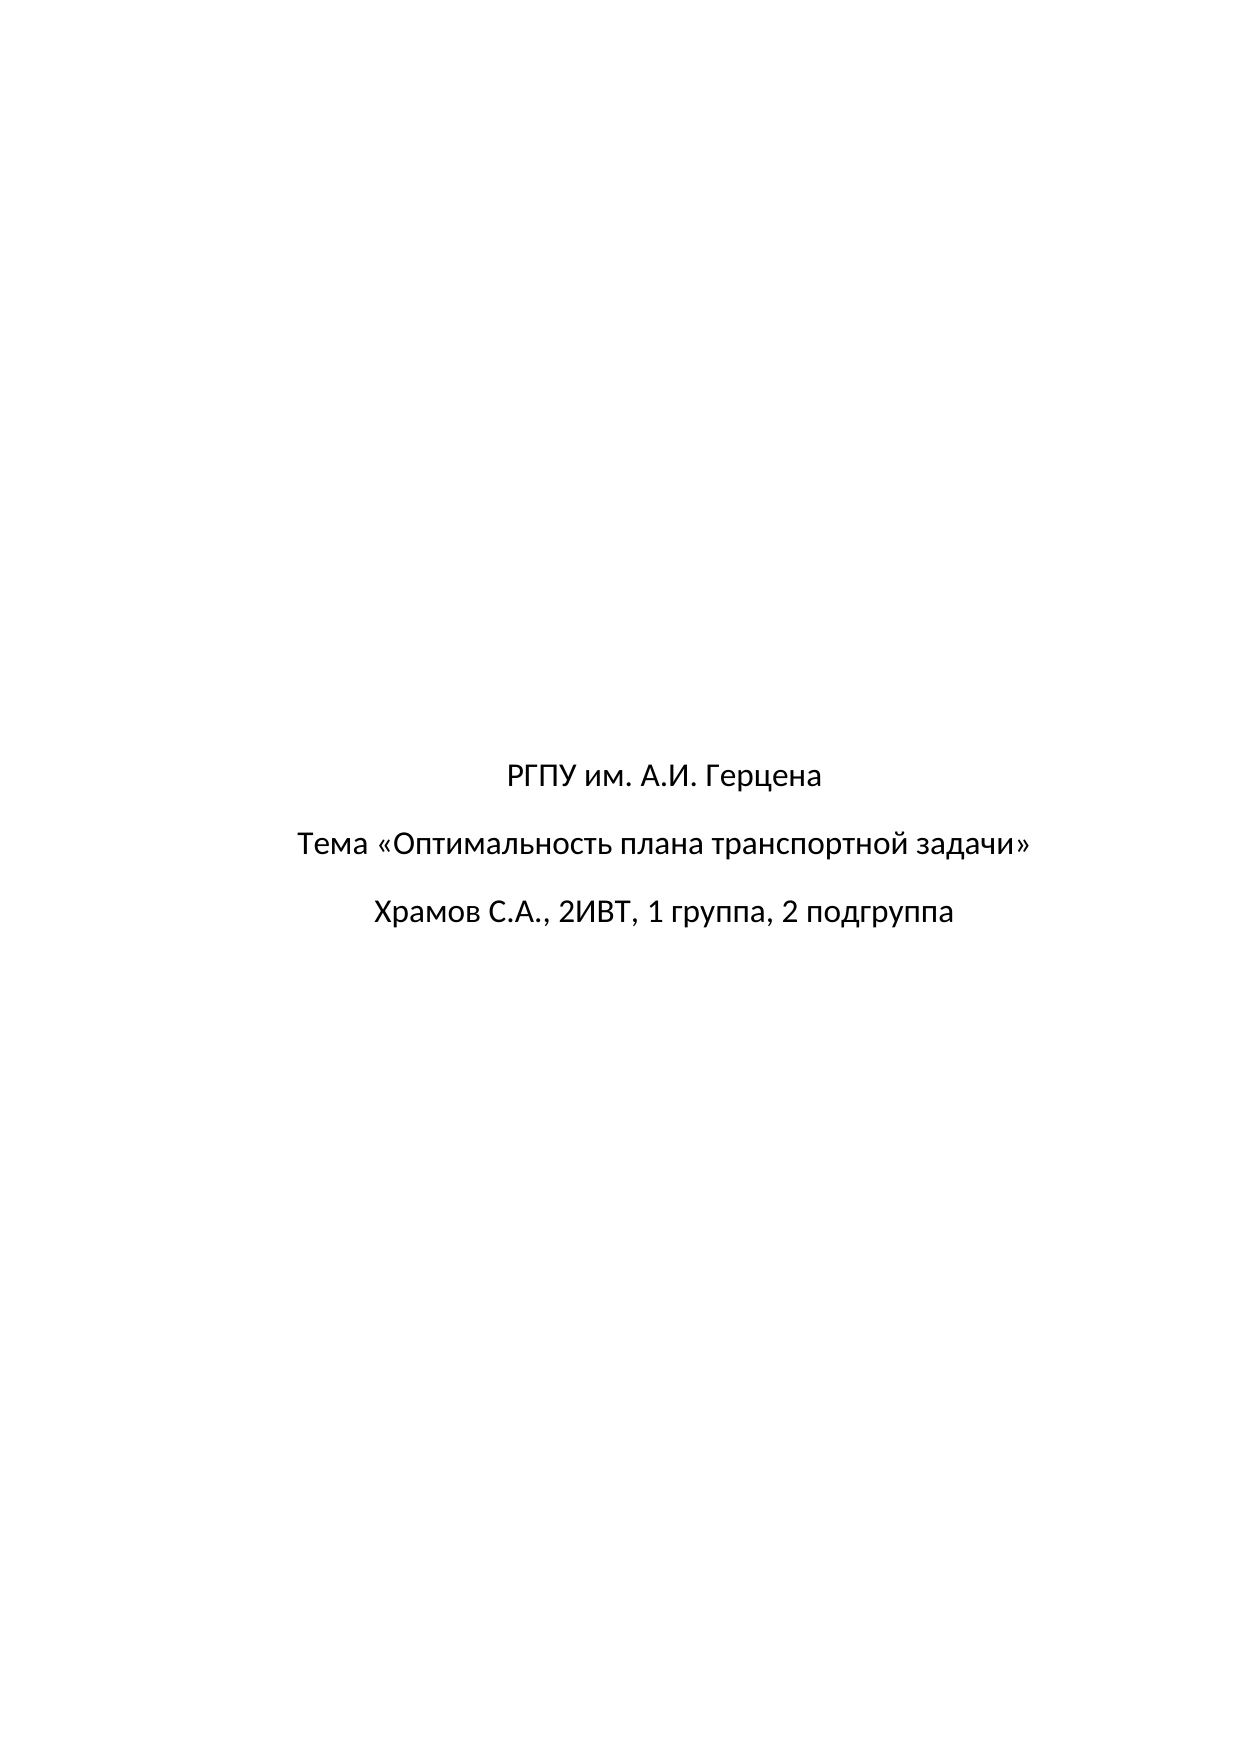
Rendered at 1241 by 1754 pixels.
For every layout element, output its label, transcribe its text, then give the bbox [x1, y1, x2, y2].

text Храмов С.А., 2ИВТ, 1 группа, 2 подгруппа [177, 889, 1152, 930]
text РГПУ им. А.И. Герцена [177, 754, 1152, 795]
text Тема «Оптимальность плана транспортной задачи» [177, 822, 1152, 863]
